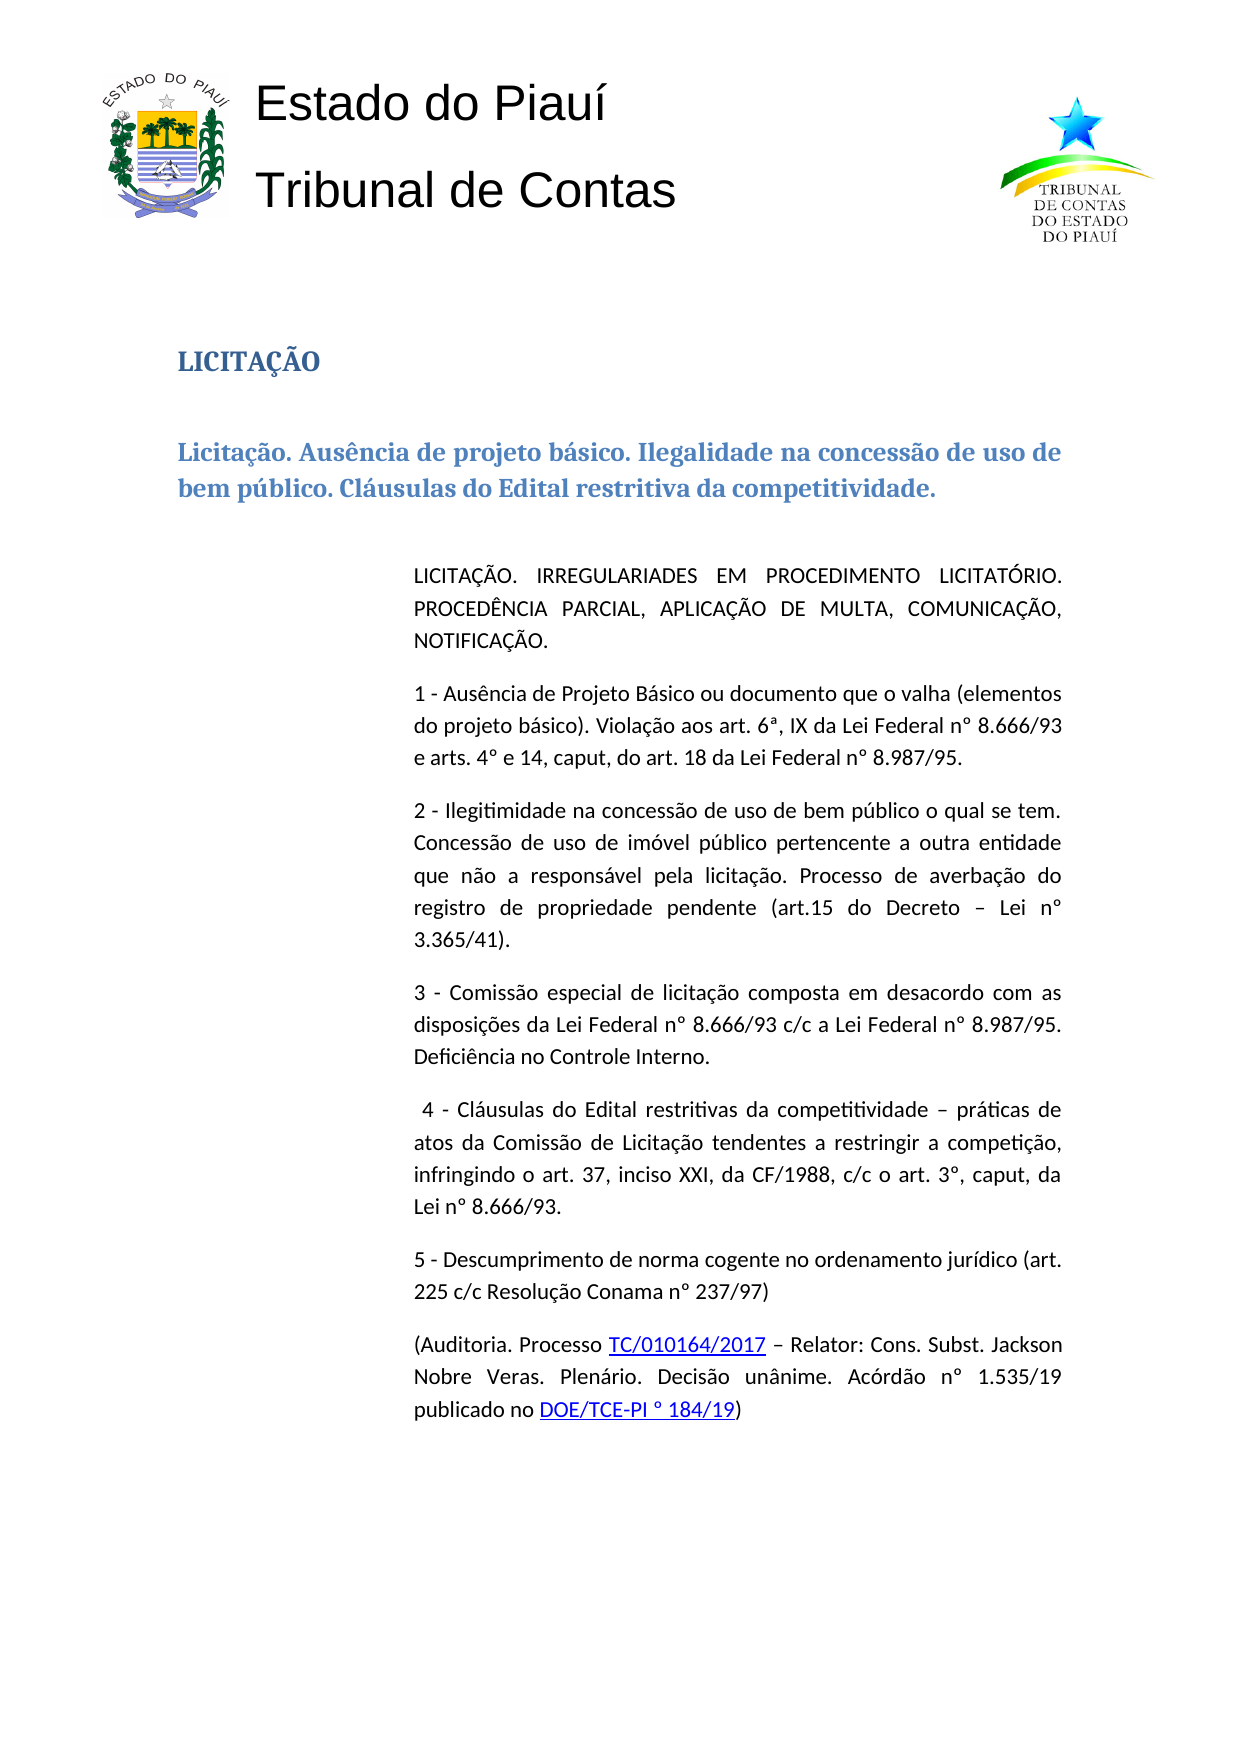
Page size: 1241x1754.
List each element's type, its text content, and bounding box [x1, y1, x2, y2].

subtitle LICITAÇÃO [177, 346, 1063, 379]
text 2 - Ilegitimidade na concessão de uso de bem público o qual se tem. Concessão de uso de imóvel público pertencente a outra entidade que não a responsável pela licitação. Processo de averbação do registro de propriedade pendente (art.15 do Decreto – Lei nº 3.365/41). [413, 796, 1063, 953]
text (Auditoria. Processo TC/010164/2017 – Relator: Cons. Subst. Jackson Nobre Veras. Plenário. Decisão unânime. Acórdão nº 1.535/19 publicado no DOE/TCE-PI º 184/19) [413, 1330, 1063, 1423]
text 5 - Descumprimento de norma cogente no ordenamento jurídico (art. 225 c/c Resolução Conama nº 237/97) [413, 1245, 1063, 1305]
subtitle Licitação. Ausência de projeto básico. Ilegalidade na concessão de uso de bem público. Cláusulas do Edital restritiva da competitividade. [177, 437, 1063, 504]
text 3 - Comissão especial de licitação composta em desacordo com as disposições da Lei Federal nº 8.666/93 c/c a Lei Federal nº 8.987/95. Deficiência no Controle Interno. [413, 978, 1063, 1071]
text 4 - Cláusulas do Edital restritivas da competitividade – práticas de atos da Comissão de Licitação tendentes a restringir a competição, infringindo o art. 37, inciso XXI, da CF/1988, c/c o art. 3º, caput, da Lei nº 8.666/93. [413, 1096, 1063, 1220]
text 1 - Ausência de Projeto Básico ou documento que o valha (elementos do projeto básico). Violação aos art. 6ª, IX da Lei Federal nº 8.666/93 e arts. 4º e 14, caput, do art. 18 da Lei Federal nº 8.987/95. [413, 679, 1063, 771]
picture [1000, 96, 1155, 245]
picture [102, 73, 230, 218]
text LICITAÇÃO. IRREGULARIADES EM PROCEDIMENTO LICITATÓRIO. PROCEDÊNCIA PARCIAL, APLICAÇÃO DE MULTA, COMUNICAÇÃO, NOTIFICAÇÃO. [413, 562, 1063, 654]
